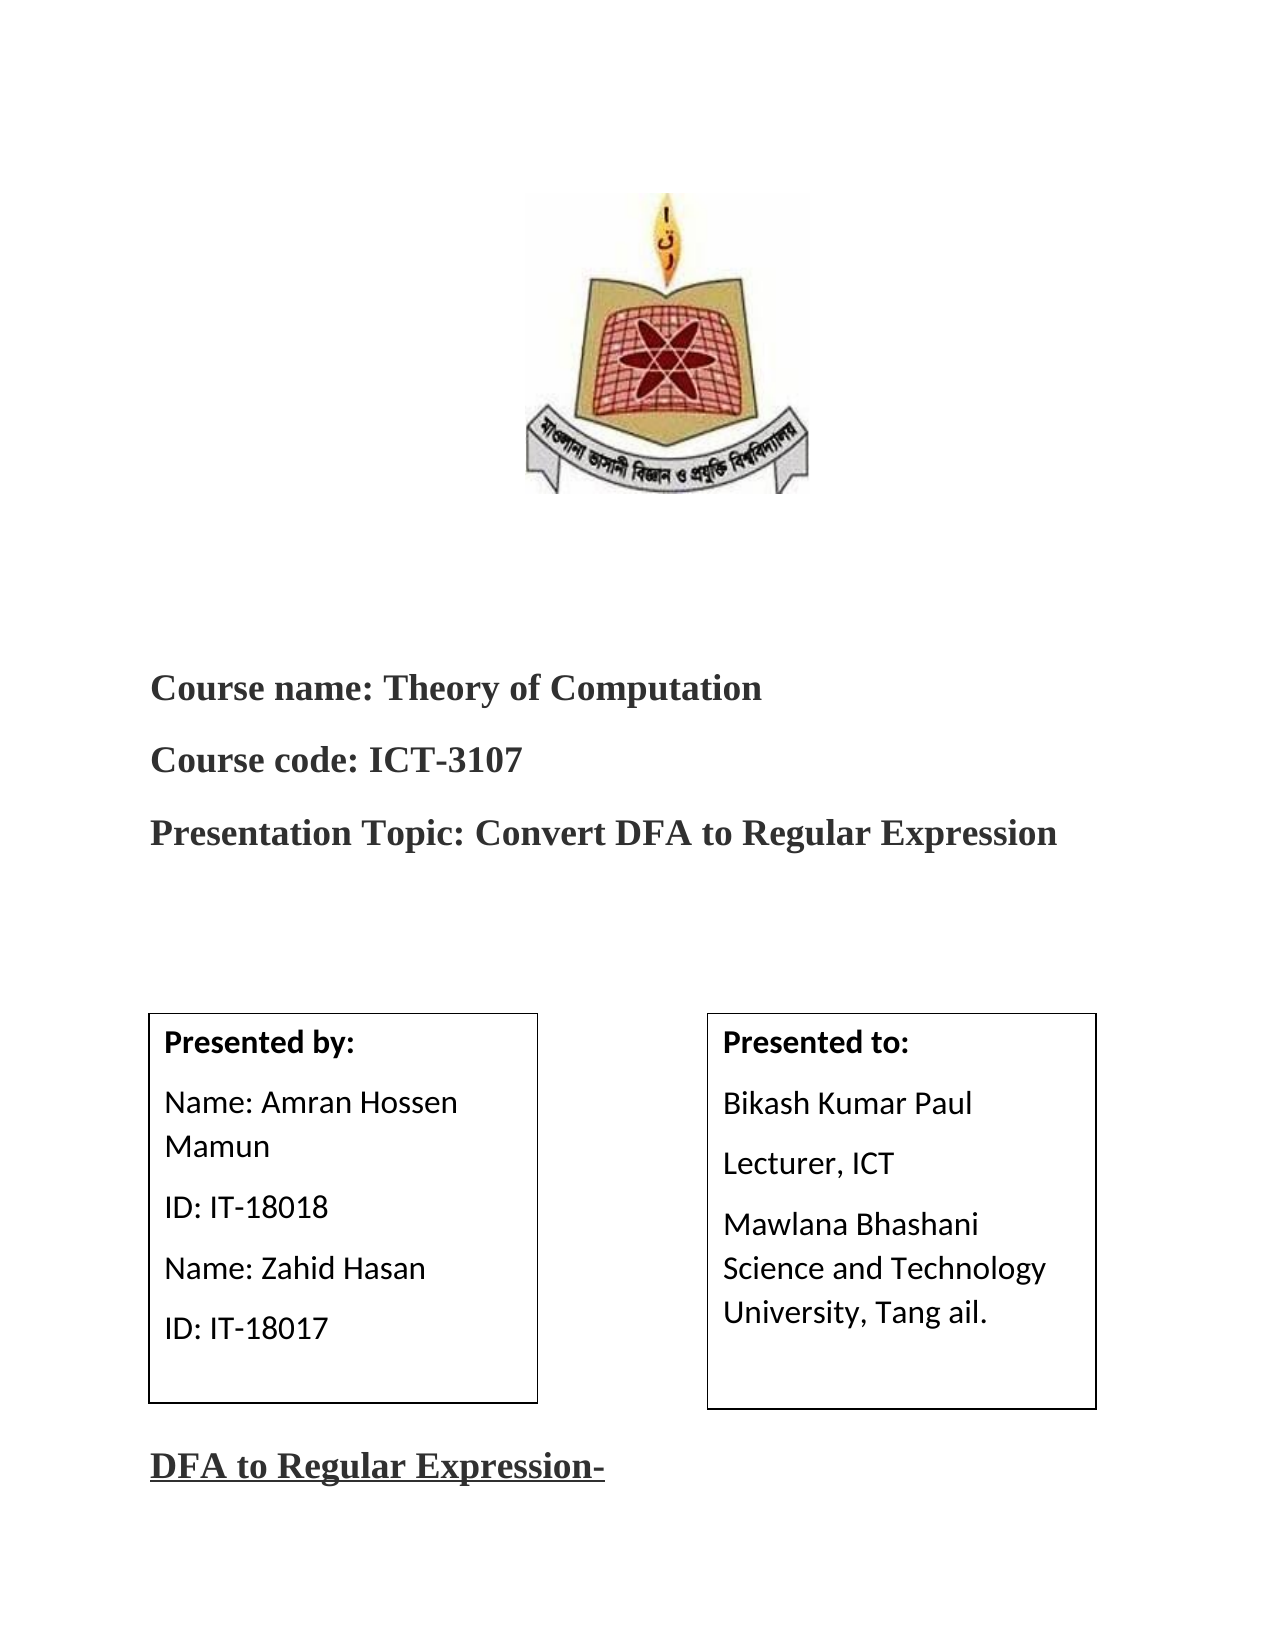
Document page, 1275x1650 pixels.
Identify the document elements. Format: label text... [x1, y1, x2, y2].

subtitle Presentation Topic: Convert DFA to Regular Expression [150, 810, 1125, 853]
picture [525, 193, 810, 494]
subtitle DFA to Regular Expression- [150, 1443, 1125, 1486]
subtitle Course name: Theory of Computation [150, 666, 1125, 709]
subtitle Course code: ICT-3107 [150, 738, 1125, 781]
